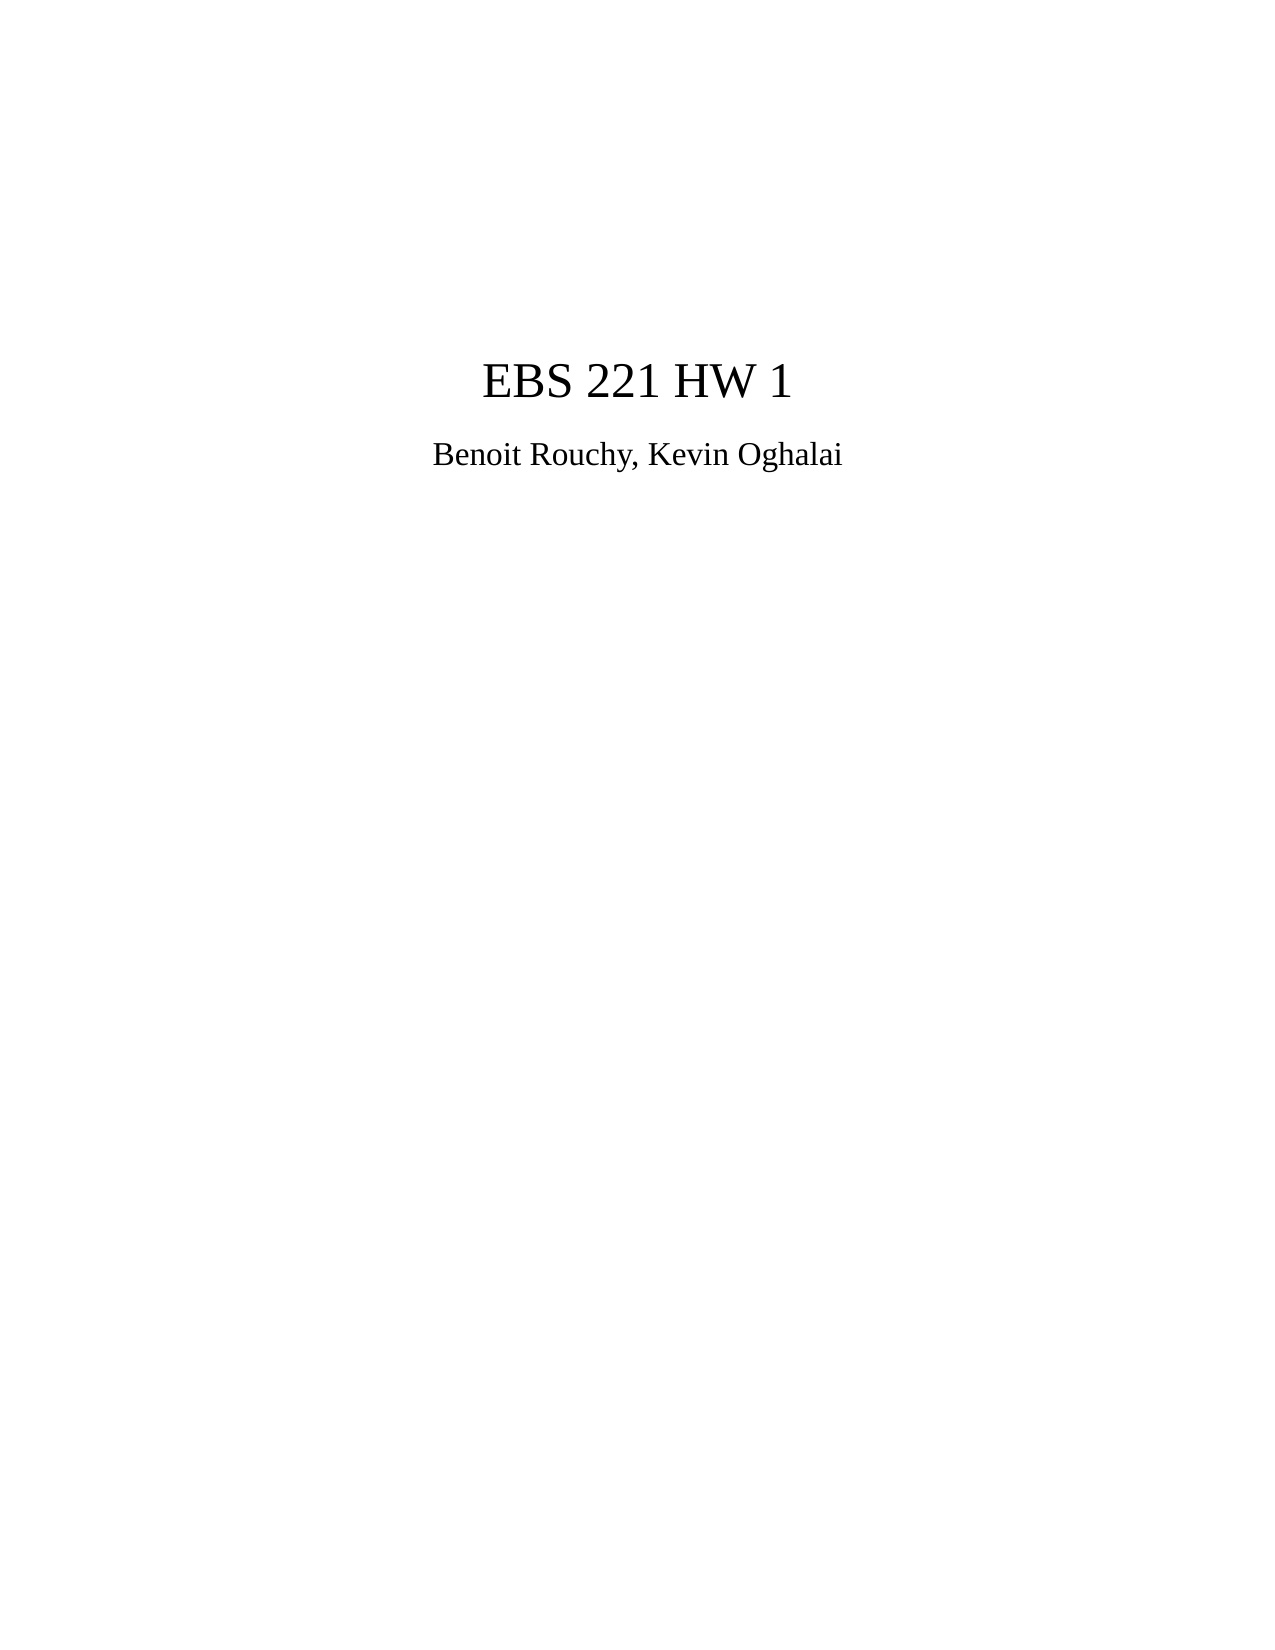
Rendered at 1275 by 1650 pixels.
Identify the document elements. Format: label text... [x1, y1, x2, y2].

text Benoit Rouchy, Kevin Oghalai [150, 434, 1125, 472]
text EBS 221 HW 1 [150, 351, 1125, 409]
